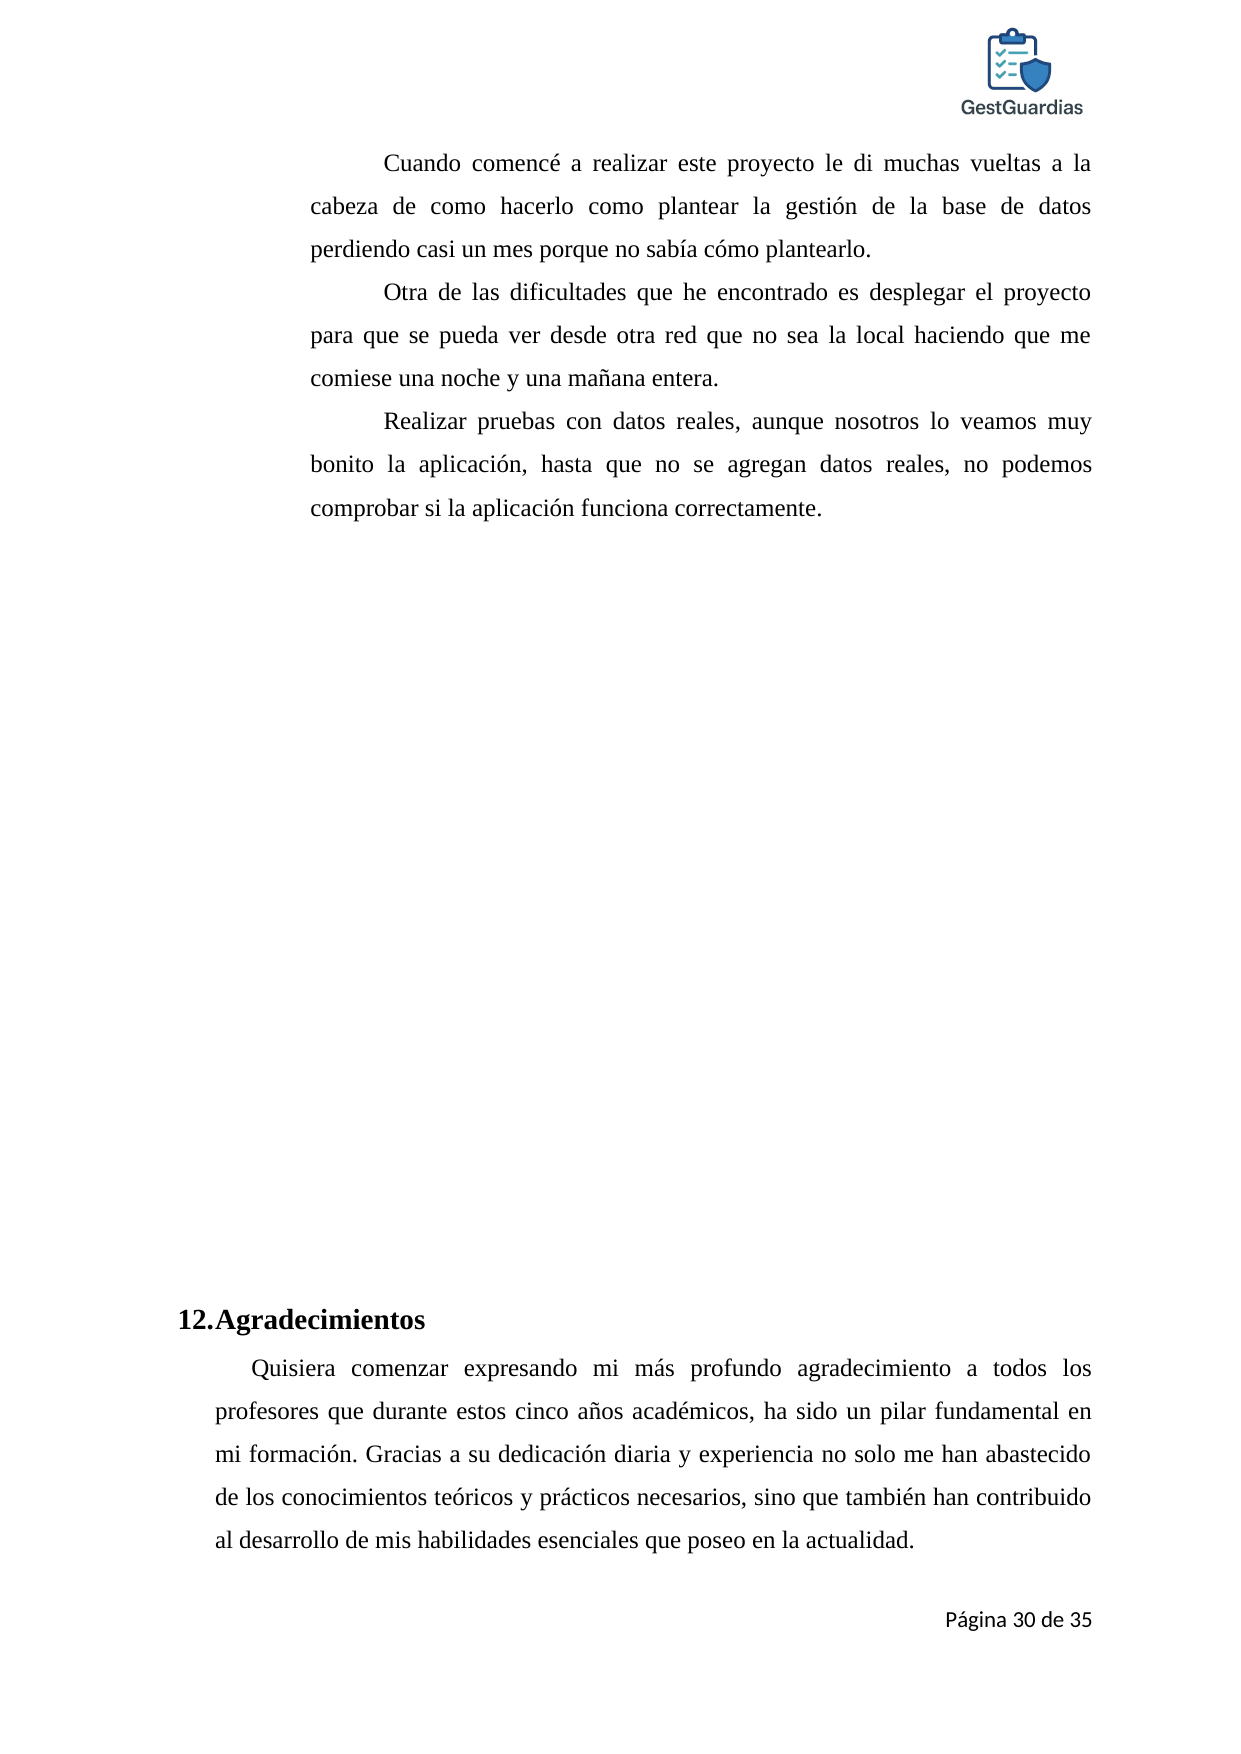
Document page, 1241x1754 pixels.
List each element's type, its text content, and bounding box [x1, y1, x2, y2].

list Cuando comencé a realizar este proyecto le di muchas vueltas a la cabeza de como hacerlo como plantear la gestión de la base de datos perdiendo casi un mes porque no sabía cómo plantearlo. [310, 148, 1092, 263]
list Quisiera comenzar expresando mi más profundo agradecimiento a todos los profesores que durante estos cinco años académicos, ha sido un pilar fundamental en mi formación. Gracias a su dedicación diaria y experiencia no solo me han abastecido de los conocimientos teóricos y prácticos necesarios, sino que también han contribuido al desarrollo de mis habilidades esenciales que poseo en la actualidad. [215, 1353, 1092, 1554]
list Agradecimientos [177, 1302, 1092, 1336]
list Realizar pruebas con datos reales, aunque nosotros lo veamos muy bonito la aplicación, hasta que no se agregan datos reales, no podemos comprobar si la aplicación funciona correctamente. [310, 406, 1092, 521]
list Otra de las dificultades que he encontrado es desplegar el proyecto para que se pueda ver desde otra red que no sea la local haciendo que me comiese una noche y una mañana entera. [310, 277, 1092, 392]
picture [950, 4, 1093, 147]
